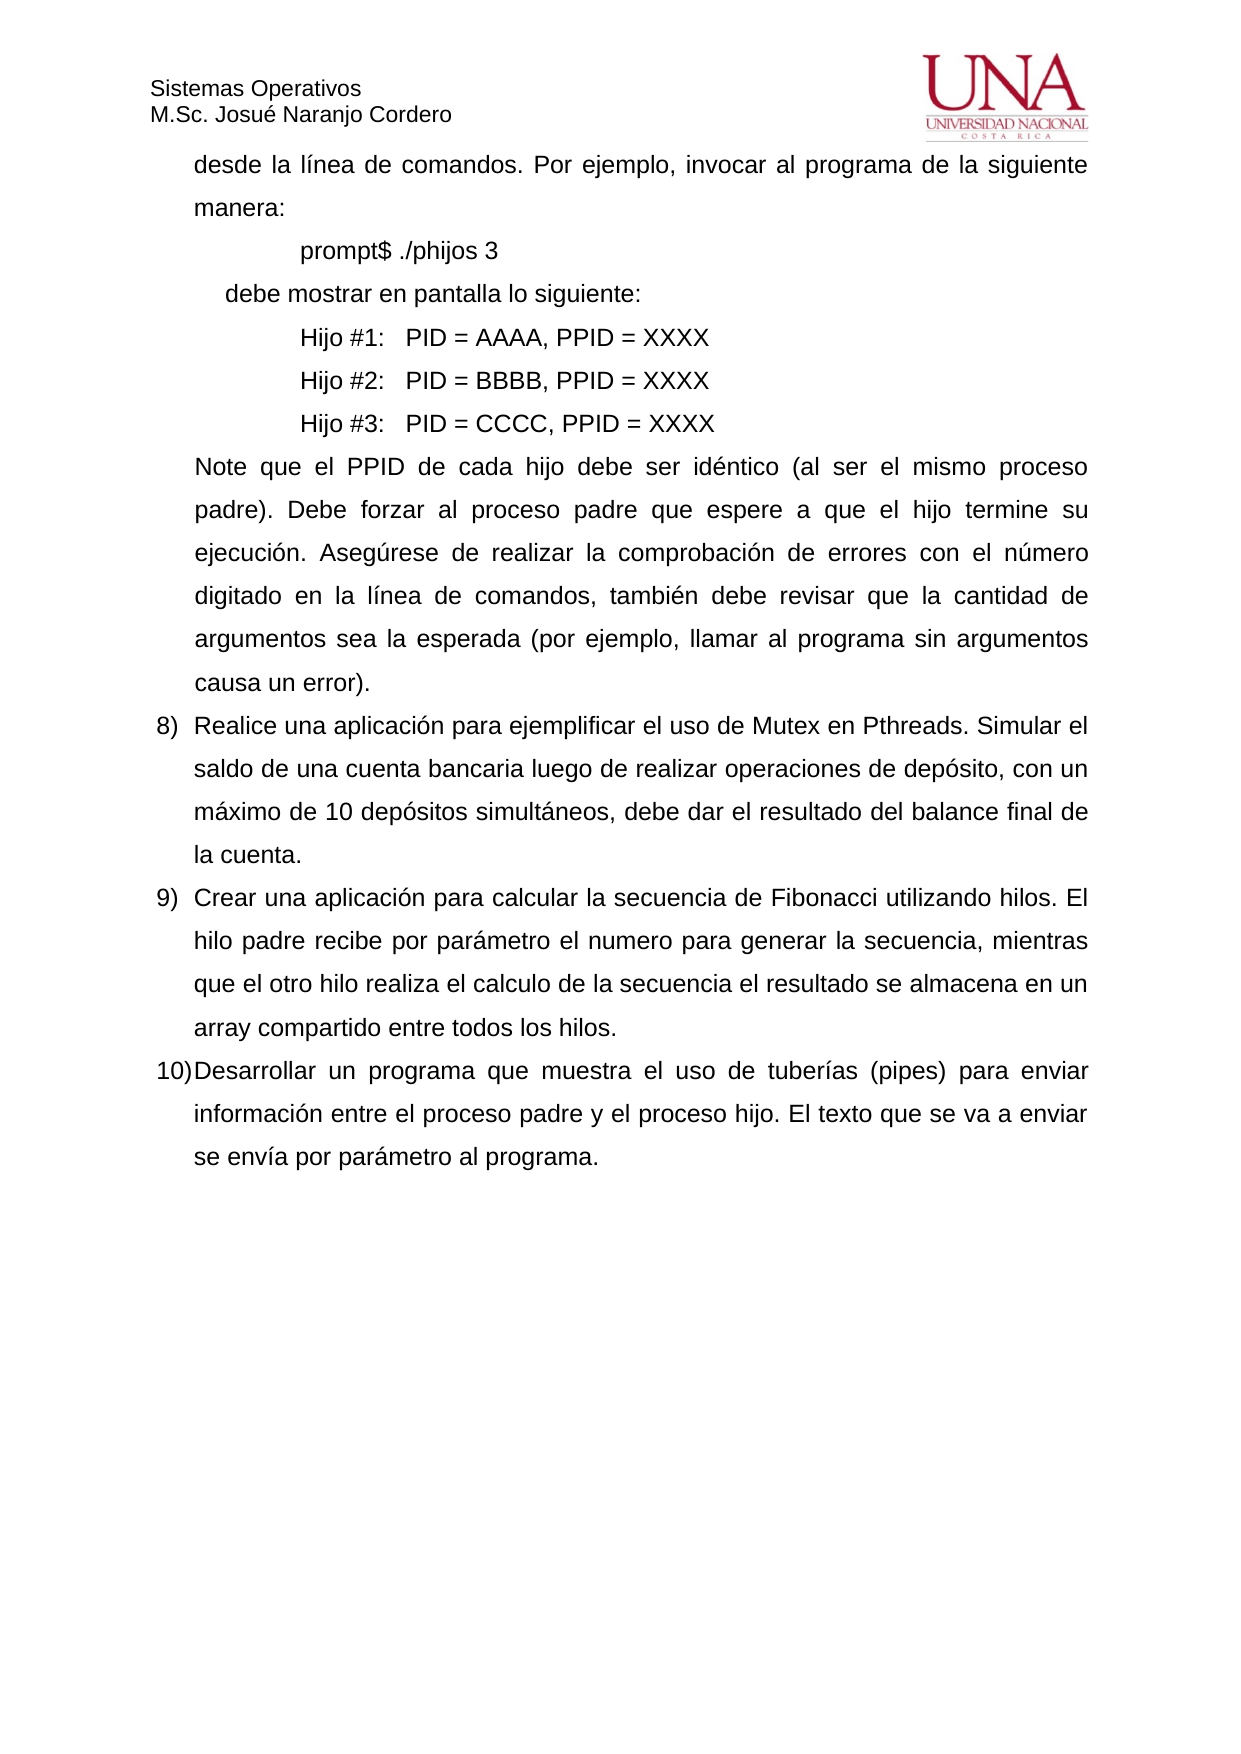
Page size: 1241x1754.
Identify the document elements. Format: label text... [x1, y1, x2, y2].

list Realice una aplicación para ejemplificar el uso de Mutex en Pthreads. Simular el saldo de una cuenta bancaria luego de realizar operaciones de depósito, con un máximo de 10 depósitos simultáneos, debe dar el resultado del balance final de la cuenta. [156, 711, 1090, 869]
text Note que el PPID de cada hijo debe ser idéntico (al ser el mismo proceso padre). Debe forzar al proceso padre que espere a que el hijo termine su ejecución. Asegúrese de realizar la comprobación de errores con el número digitado en la línea de comandos, también debe revisar que la cantidad de argumentos sea la esperada (por ejemplo, llamar al programa sin argumentos causa un error). [194, 452, 1090, 696]
list Desarrollar un programa que muestra el uso de tuberías (pipes) para enviar información entre el proceso padre y el proceso hijo. El texto que se va a enviar se envía por parámetro al programa. [156, 1056, 1090, 1171]
picture [922, 53, 1089, 142]
text Hijo #1: PID = AAAA, PPID = XXXX [150, 322, 1090, 351]
text Hijo #3: PID = CCCC, PPID = XXXX [150, 409, 1090, 437]
text prompt$ ./phijos 3 [150, 236, 1090, 265]
text debe mostrar en pantalla lo siguiente: [150, 279, 1090, 308]
text Hijo #2: PID = BBBB, PPID = XXXX [150, 366, 1090, 394]
list Crear una aplicación para calcular la secuencia de Fibonacci utilizando hilos. El hilo padre recibe por parámetro el numero para generar la secuencia, mientras que el otro hilo realiza el calculo de la secuencia el resultado se almacena en un array compartido entre todos los hilos. [156, 883, 1090, 1041]
